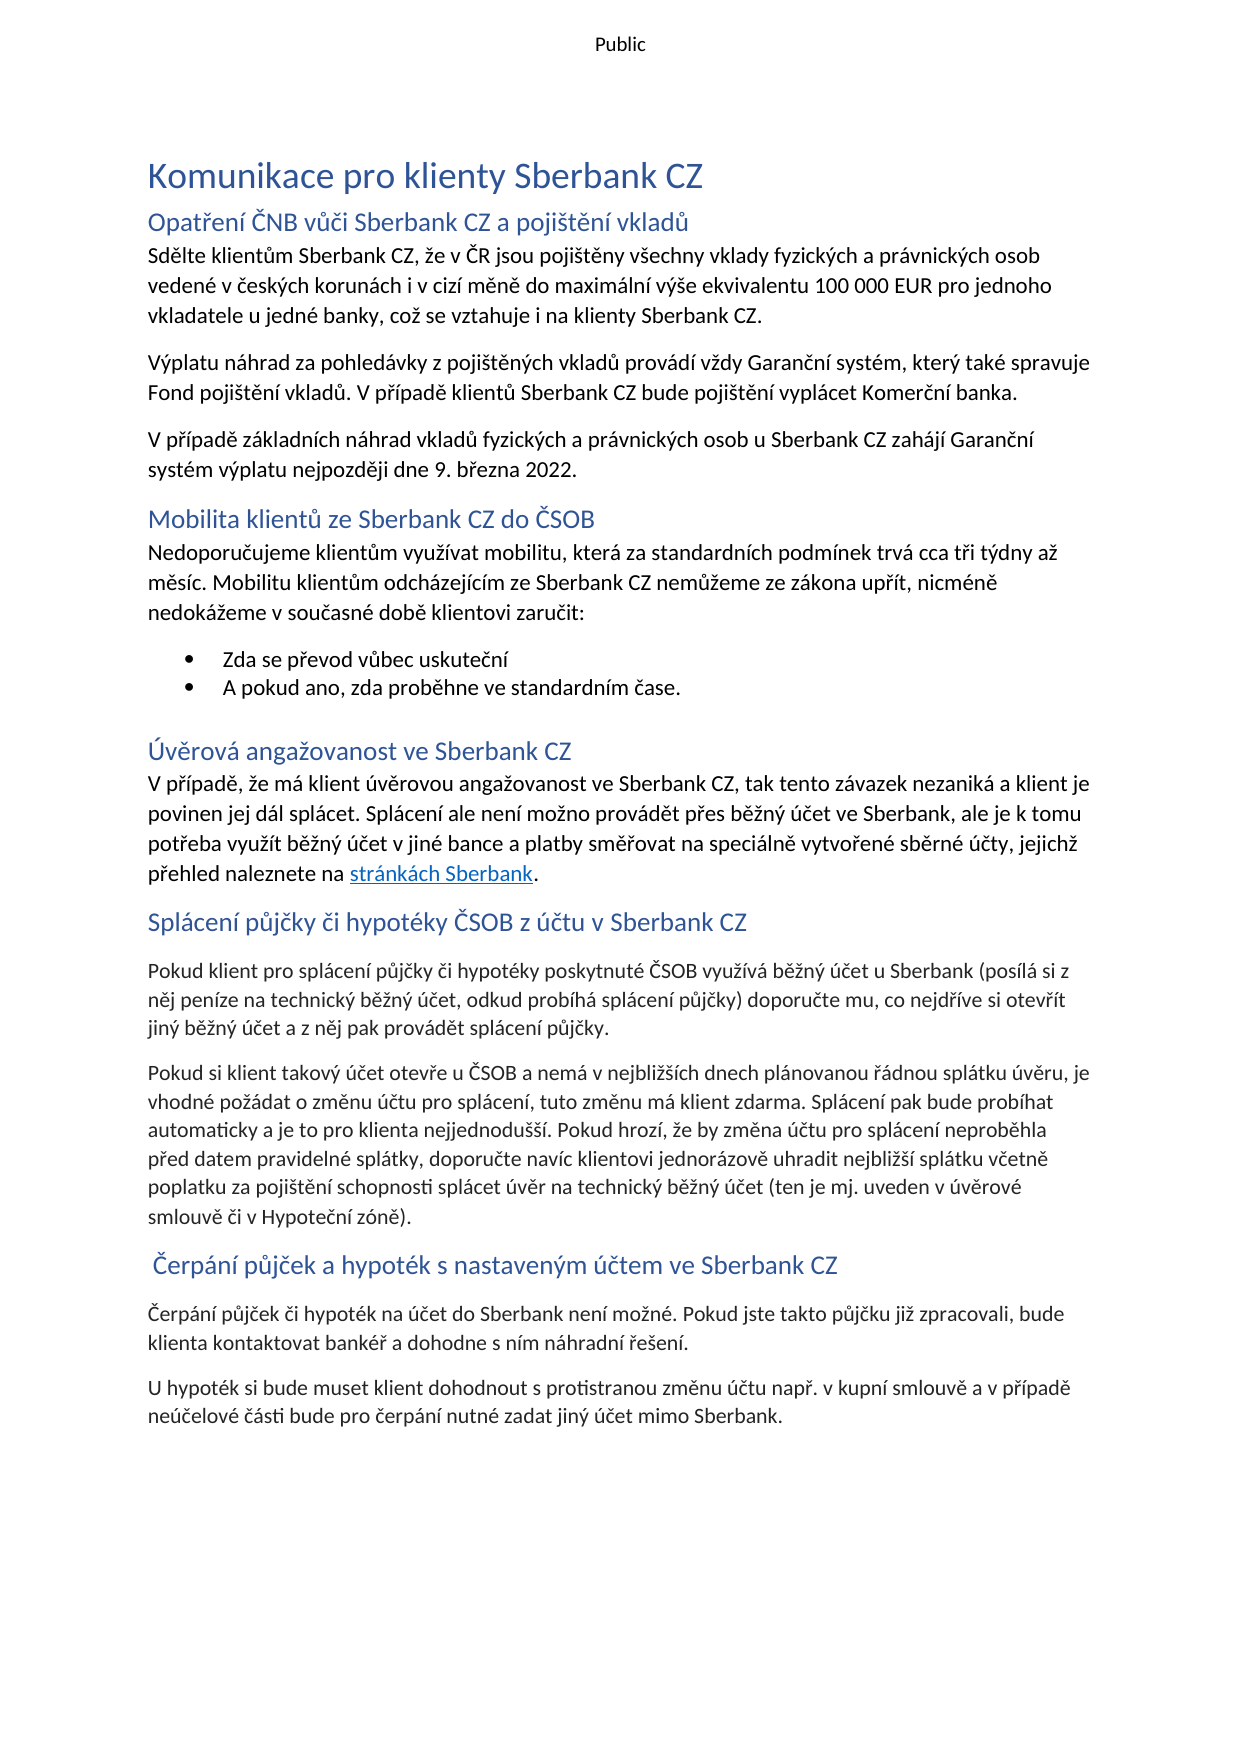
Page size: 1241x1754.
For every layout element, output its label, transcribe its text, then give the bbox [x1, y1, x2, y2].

text Sdělte klientům Sberbank CZ, že v ČR jsou pojištěny všechny vklady fyzických a právnických osob vedené v českých korunách i v cizí měně do maximální výše ekvivalentu 100 000 EUR pro jednoho vkladatele u jedné banky, což se vztahuje i na klienty Sberbank CZ. [148, 241, 1093, 329]
text Výplatu náhrad za pohledávky z pojištěných vkladů provádí vždy Garanční systém, který také spravuje Fond pojištění vkladů. V případě klientů Sberbank CZ bude pojištění vyplácet Komerční banka. [148, 348, 1093, 407]
list A pokud ano, zda proběhne ve standardním čase. [185, 673, 1093, 701]
text Splácení půjčky či hypotéky ČSOB z účtu v Sberbank CZ [148, 906, 1093, 938]
text Pokud klient pro splácení půjčky či hypotéky poskytnuté ČSOB využívá běžný účet u Sberbank (posílá si z něj peníze na technický běžný účet, odkud probíhá splácení půjčky) doporučte mu, co nejdříve si otevřít jiný běžný účet a z něj pak provádět splácení půjčky. [148, 957, 1093, 1041]
text V případě, že má klient úvěrovou angažovanost ve Sberbank CZ, tak tento závazek nezaniká a klient je povinen jej dál splácet. Splácení ale není možno provádět přes běžný účet ve Sberbank, ale je k tomu potřeba využít běžný účet v jiné bance a platby směřovat na speciálně vytvořené sběrné účty, jejichž přehled naleznete na stránkách Sberbank. [148, 769, 1093, 887]
text Nedoporučujeme klientům využívat mobilitu, která za standardních podmínek trvá cca tři týdny až měsíc. Mobilitu klientům odcházejícím ze Sberbank CZ nemůžeme ze zákona upřít, nicméně nedokážeme v současné době klientovi zaručit: [148, 538, 1093, 627]
text Čerpání půjček či hypoték na účet do Sberbank není možné. Pokud jste takto půjčku již zpracovali, bude klienta kontaktovat bankéř a dohodne s ním náhradní řešení. [148, 1300, 1093, 1355]
list Zda se převod vůbec uskuteční [185, 645, 1093, 673]
text Pokud si klient takový účet otevře u ČSOB a nemá v nejbližších dnech plánovanou řádnou splátku úvěru, je vhodné požádat o změnu účtu pro splácení, tuto změnu má klient zdarma. Splácení pak bude probíhat automaticky a je to pro klienta nejjednodušší. Pokud hrozí, že by změna účtu pro splácení neproběhla před datem pravidelné splátky, doporučte navíc klientovi jednorázově uhradit nejbližší splátku včetně poplatku za pojištění schopnosti splácet úvěr na technický běžný účet (ten je mj. uveden v úvěrové smlouvě či v Hypoteční zóně). [148, 1059, 1093, 1230]
text U hypoték si bude muset klient dohodnout s protistranou změnu účtu např. v kupní smlouvě a v případě neúčelové části bude pro čerpání nutné zadat jiný účet mimo Sberbank. [148, 1374, 1093, 1429]
subtitle Mobilita klientů ze Sberbank CZ do ČSOB [148, 502, 1093, 536]
subtitle Úvěrová angažovanost ve Sberbank CZ [148, 734, 1093, 767]
subtitle Opatření ČNB vůči Sberbank CZ a pojištění vkladů [148, 205, 1093, 238]
subtitle Komunikace pro klienty Sberbank CZ [148, 152, 1093, 198]
text Čerpání půjček a hypoték s nastaveným účtem ve Sberbank CZ [148, 1248, 1093, 1281]
text V případě základních náhrad vkladů fyzických a právnických osob u Sberbank CZ zahájí Garanční systém výplatu nejpozději dne 9. března 2022. [148, 425, 1093, 484]
